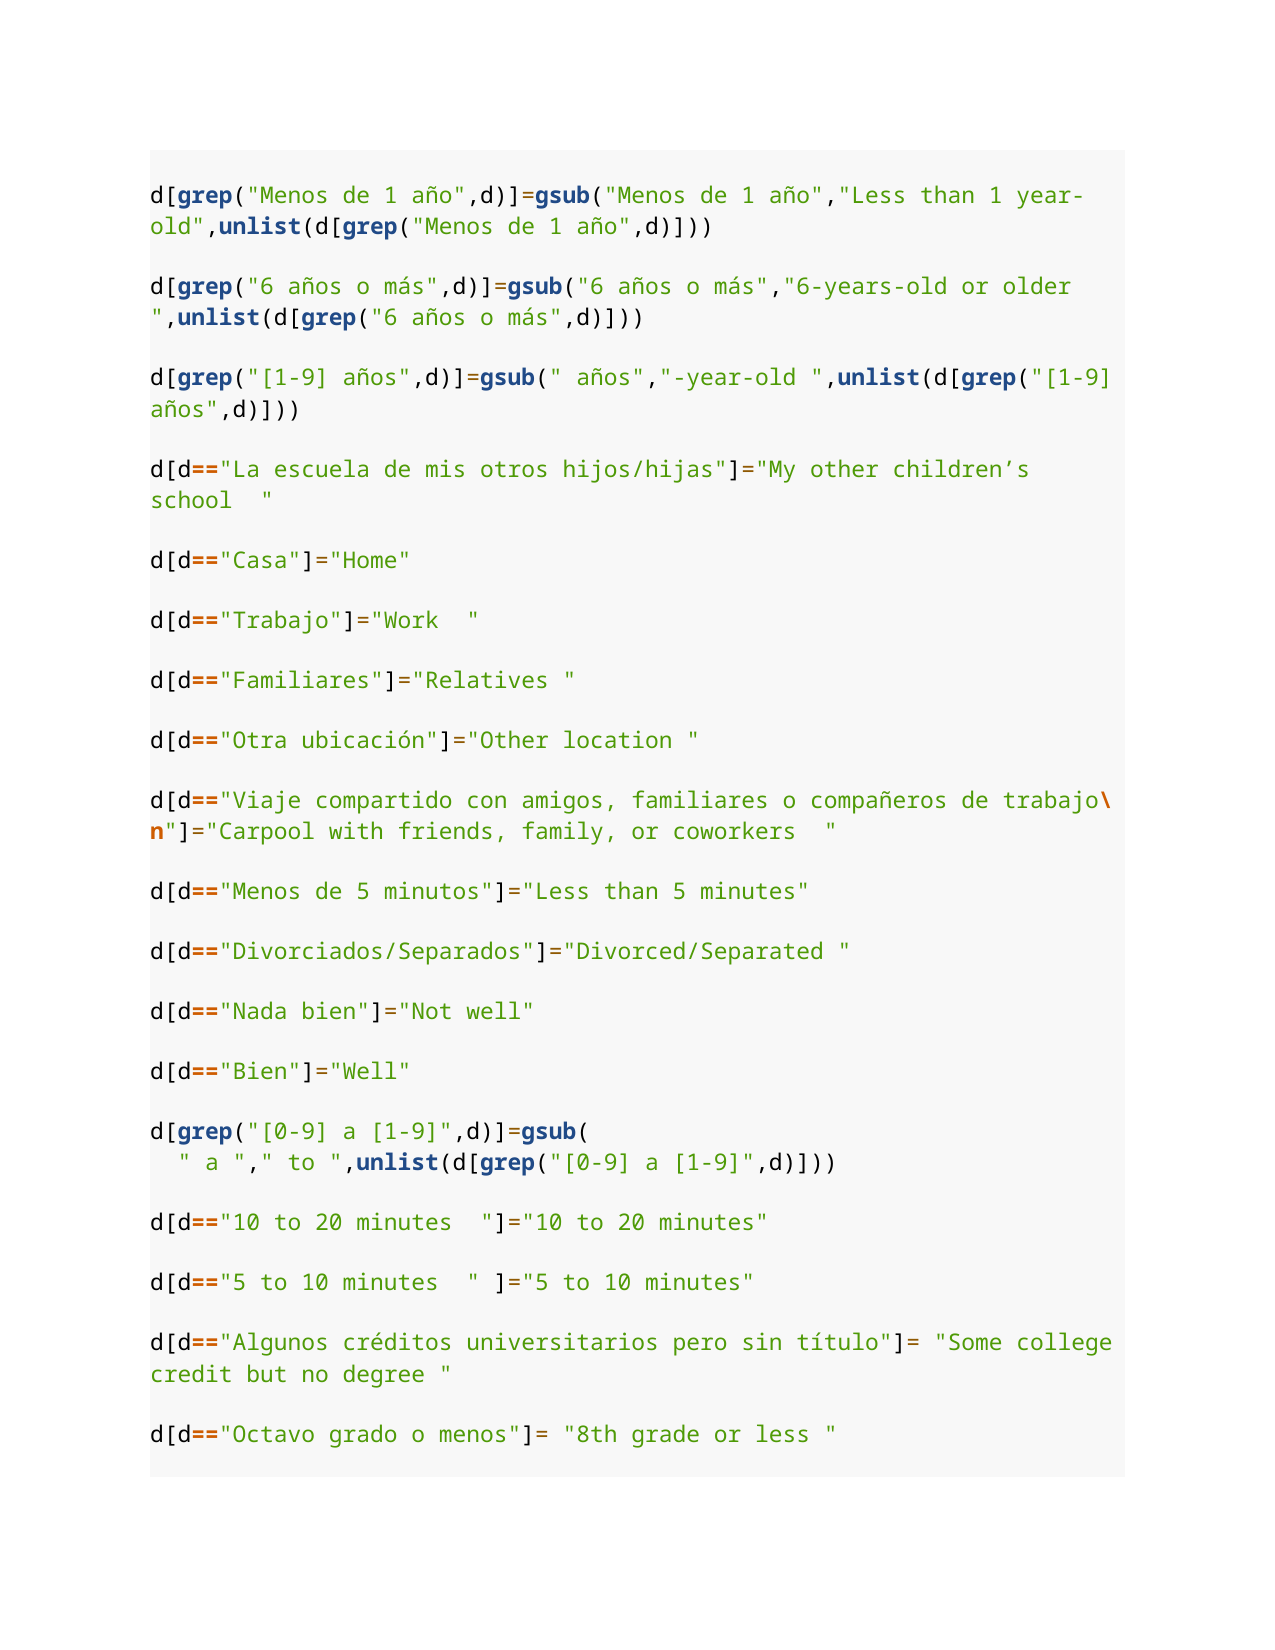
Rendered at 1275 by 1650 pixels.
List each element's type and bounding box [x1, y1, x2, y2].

text [150, 150, 1125, 1477]
